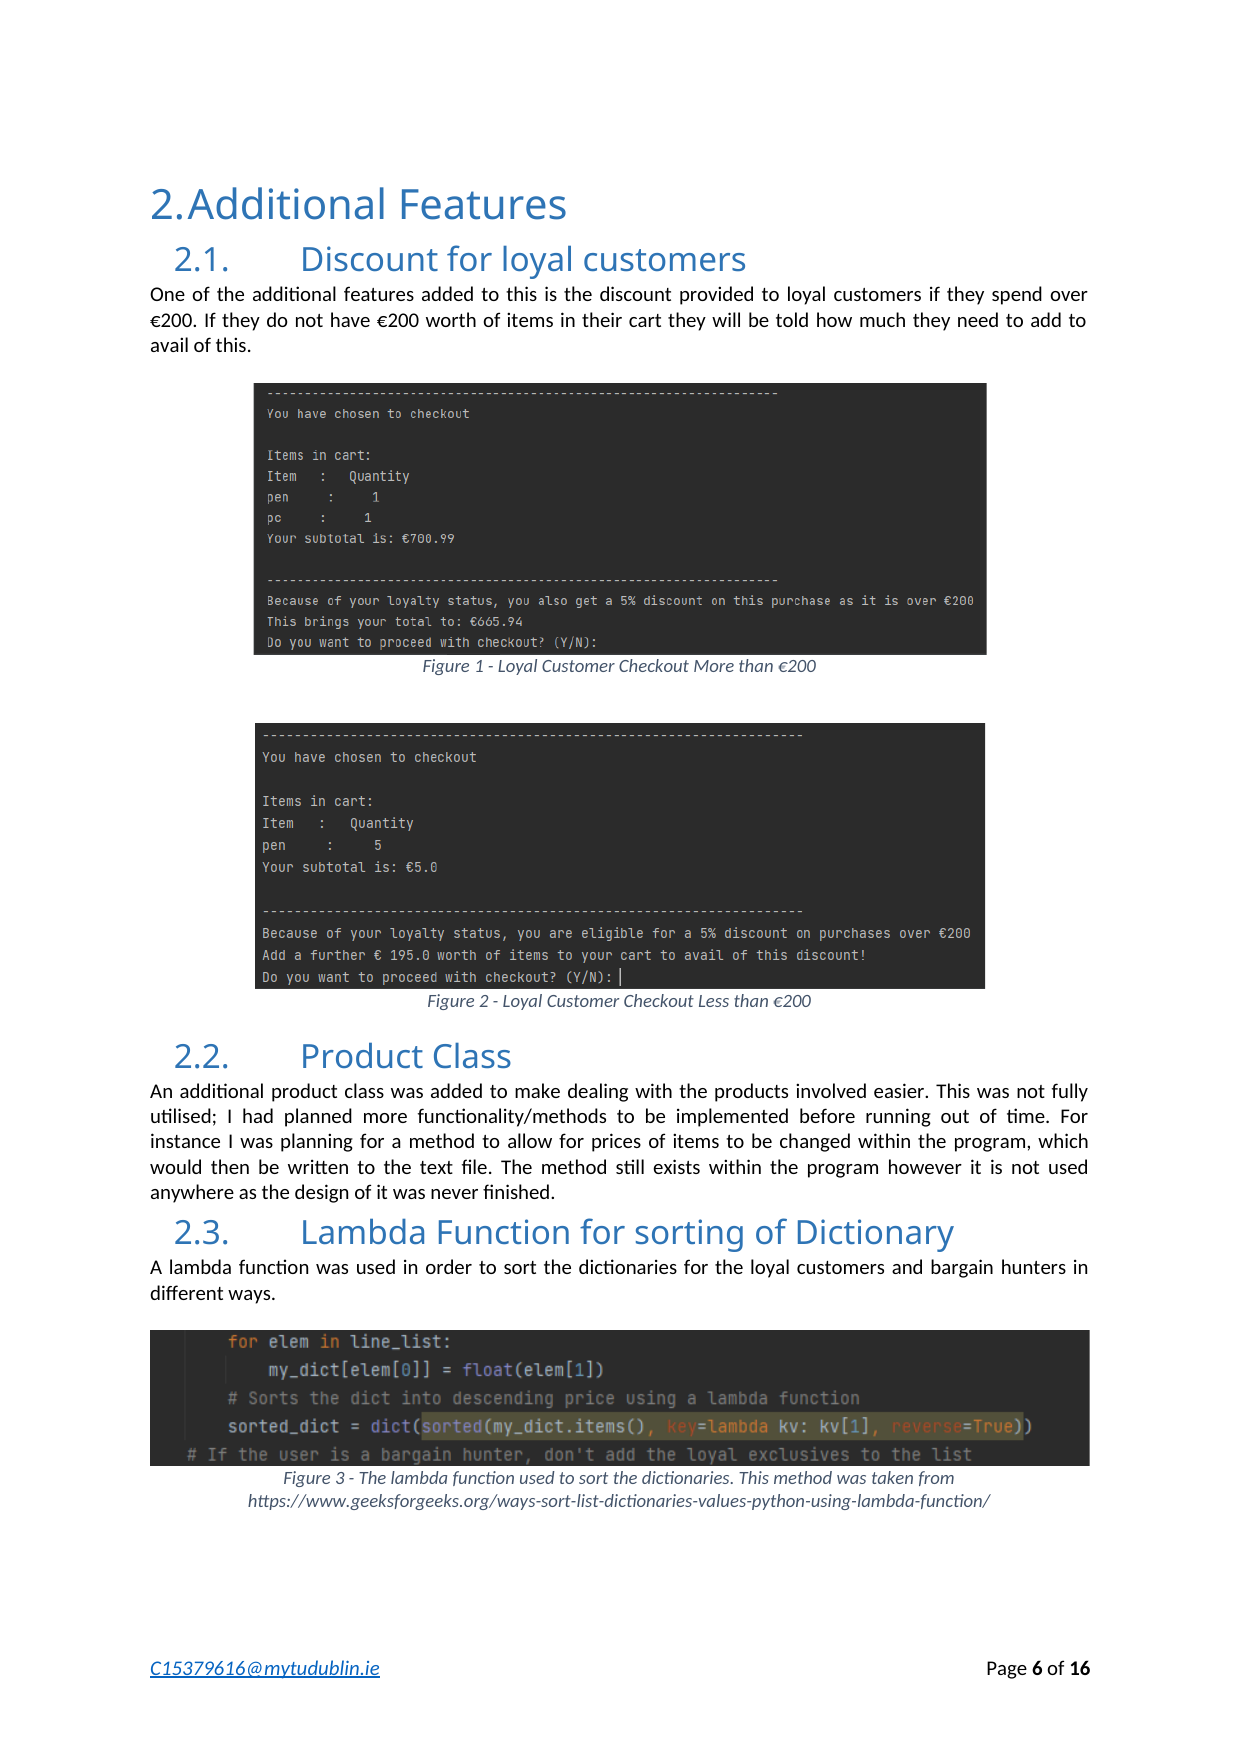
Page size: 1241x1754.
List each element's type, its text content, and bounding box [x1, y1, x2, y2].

text Figure 1 - Loyal Customer Checkout More than €200 [150, 654, 1090, 677]
subtitle Product Class [174, 1032, 1090, 1078]
subtitle Additional Features [150, 175, 1090, 232]
text A lambda function was used in order to sort the dictionaries for the loyal customers and bargain hunters in different ways. [150, 1254, 1090, 1305]
subtitle Discount for loyal customers [174, 236, 1090, 281]
text Figure 3 - The lambda function used to sort the dictionaries. This method was taken from https://www.geeksforgeeks.org/ways-sort-list-dictionaries-values-python-using-lambda-function/ [150, 1466, 1090, 1512]
picture [253, 383, 987, 655]
text An additional product class was added to make dealing with the products involved easier. This was not fully utilised; I had planned more functionality/methods to be implemented before running out of time. For instance I was planning for a method to allow for prices of items to be changed within the program, which would then be written to the text file. The method still exists within the program however it is not used anywhere as the design of it was never finished. [150, 1078, 1090, 1205]
picture [150, 1330, 1090, 1466]
picture [255, 723, 986, 989]
text Figure 2 - Loyal Customer Checkout Less than €200 [150, 989, 1090, 1012]
subtitle Lambda Function for sorting of Dictionary [174, 1209, 1090, 1254]
text One of the additional features added to this is the discount provided to loyal customers if they spend over €200. If they do not have €200 worth of items in their cart they will be told how much they need to add to avail of this. [150, 281, 1090, 358]
